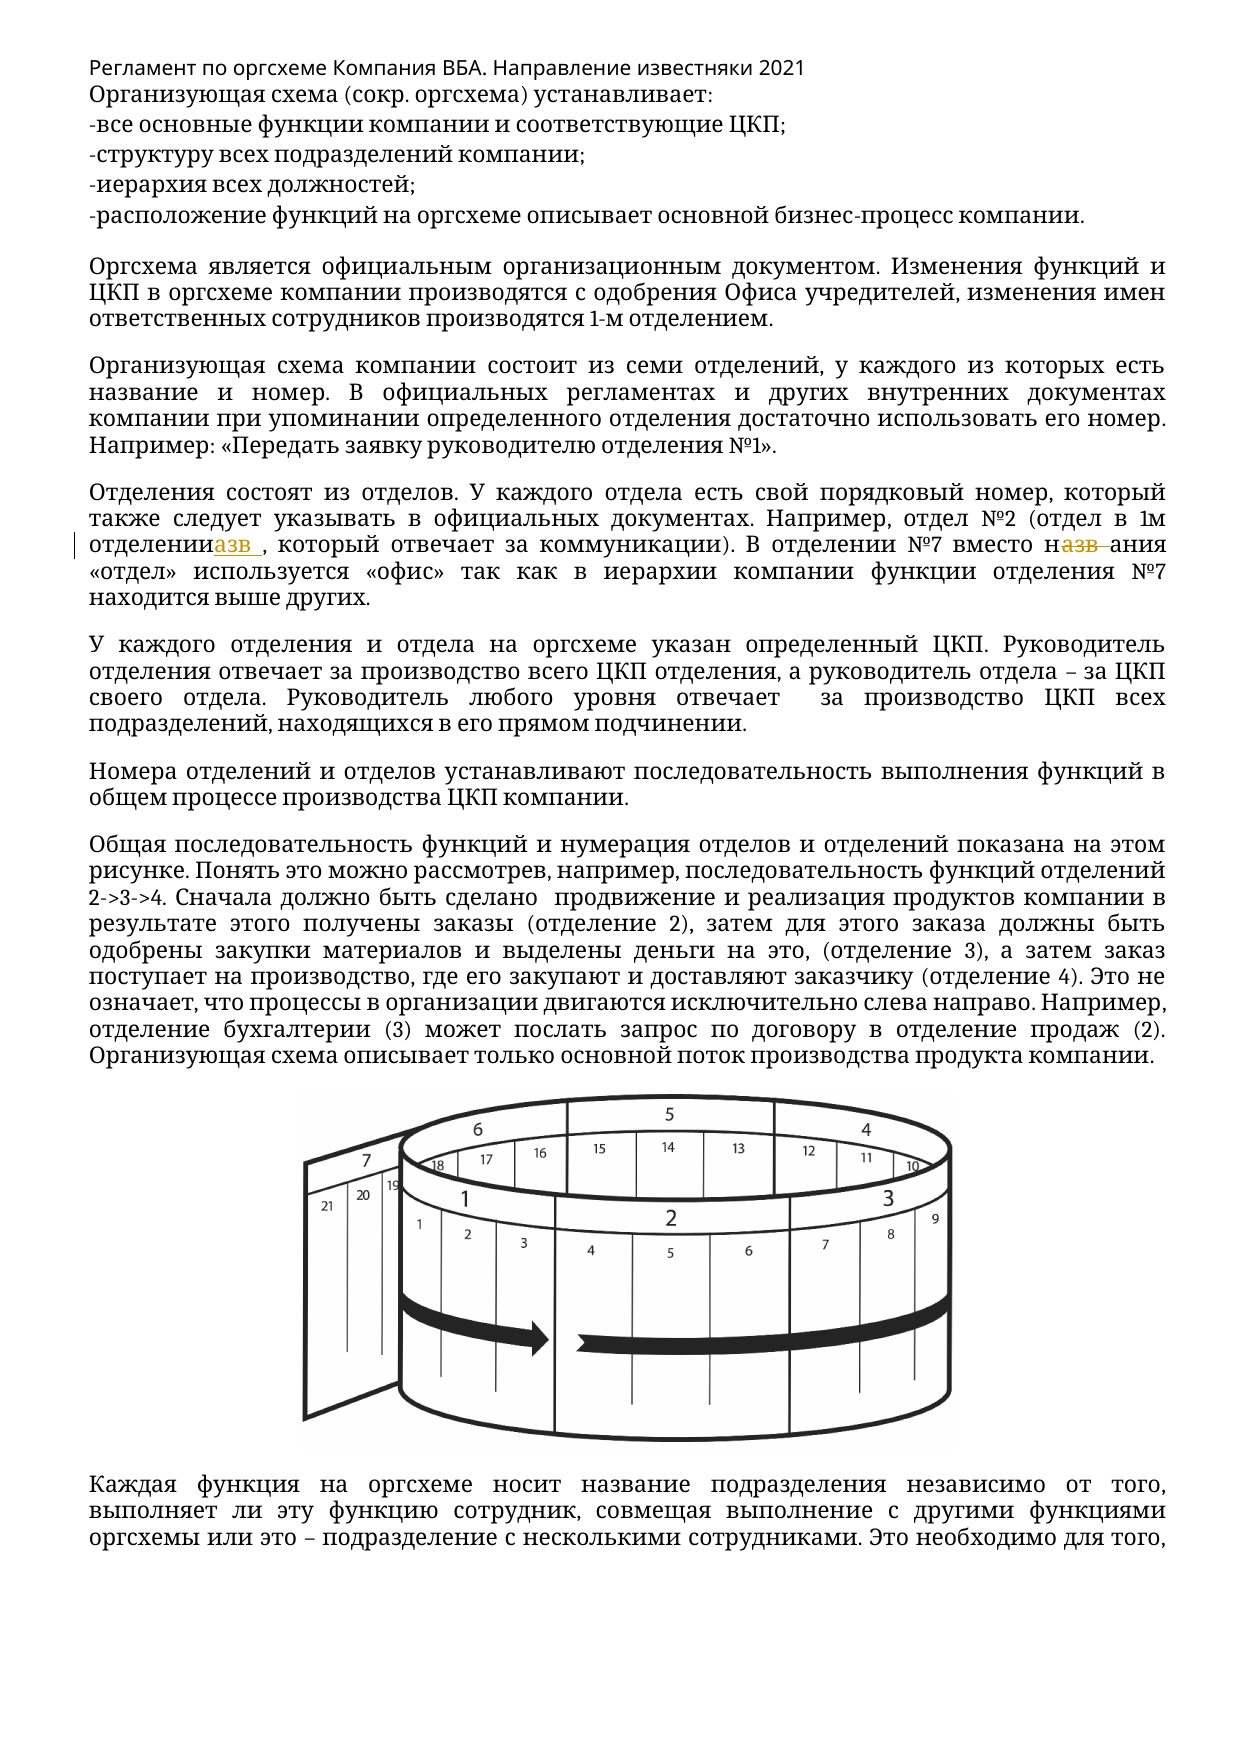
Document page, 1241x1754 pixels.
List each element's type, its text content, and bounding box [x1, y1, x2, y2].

text -все основные функции компании и соответствующие ЦКП; [89, 112, 1167, 138]
text Отделения состоят из отделов. У каждого отдела есть свой порядковый номер, который также следует указывать в официальных документах. Например, отдел №2 (отдел в 1м отделении, который отвечает за коммуникации). В отделении №7 вместо нания «отдел» используется «офис» так как в иерархии компании функции отделения №7 находится выше других. [89, 479, 1167, 611]
text Организующая схема (сокр. оргсхема) устанавливает: [89, 82, 1167, 108]
text Организующая схема компании состоит из семи отделений, у каждого из которых есть название и номер. В официальных регламентах и других внутренних документах компании при упоминании определенного отделения достаточно использовать его номер. Например: «Передать заявку руководителю отделения №1». [89, 353, 1167, 459]
picture [301, 1090, 954, 1451]
text -иерархия всех должностей; [89, 172, 1167, 198]
text У каждого отделения и отдела на оргсхеме указан определенный ЦКП. Руководитель отделения отвечает за производство всего ЦКП отделения, а руководитель отдела – за ЦКП своего отдела. Руководитель любого уровня отвечает за производство ЦКП всех подразделений, находящихся в его прямом подчинении. [89, 632, 1167, 738]
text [89, 1472, 1167, 1551]
text Номера отделений и отделов устанавливают последовательность выполнения функций в общем процессе производства ЦКП компании. [89, 758, 1167, 811]
text Общая последовательность функций и нумерация отделов и отделений показана на этом рисунке. Понять это можно рассмотрев, например, последовательность функций отделений 2->3->4. Сначала должно быть сделано продвижение и реализация продуктов компании в результате этого получены заказы (отделение 2), затем для этого заказа должны быть одобрены закупки материалов и выделены деньги на это, (отделение 3), а затем заказ поступает на производство, где его закупают и доставляют заказчику (отделение 4). Это не означает, что процессы в организации двигаются исключительно слева направо. Например, отделение бухгалтерии (3) может послать запрос по договору в отделение продаж (2). Организующая схема описывает только основной поток производства продукта компании. [89, 832, 1167, 1069]
text -структуру всех подразделений компании; [89, 142, 1167, 168]
text -расположение функций на оргсхеме описывает основной бизнес-процесс компании. [89, 202, 1167, 229]
text Оргсхема является официальным организационным документом. Изменения функций и ЦКП в оргсхеме компании производятся с одобрения Офиса учредителей, изменения имен ответственных сотрудников производятся 1-м отделением. [89, 253, 1167, 332]
